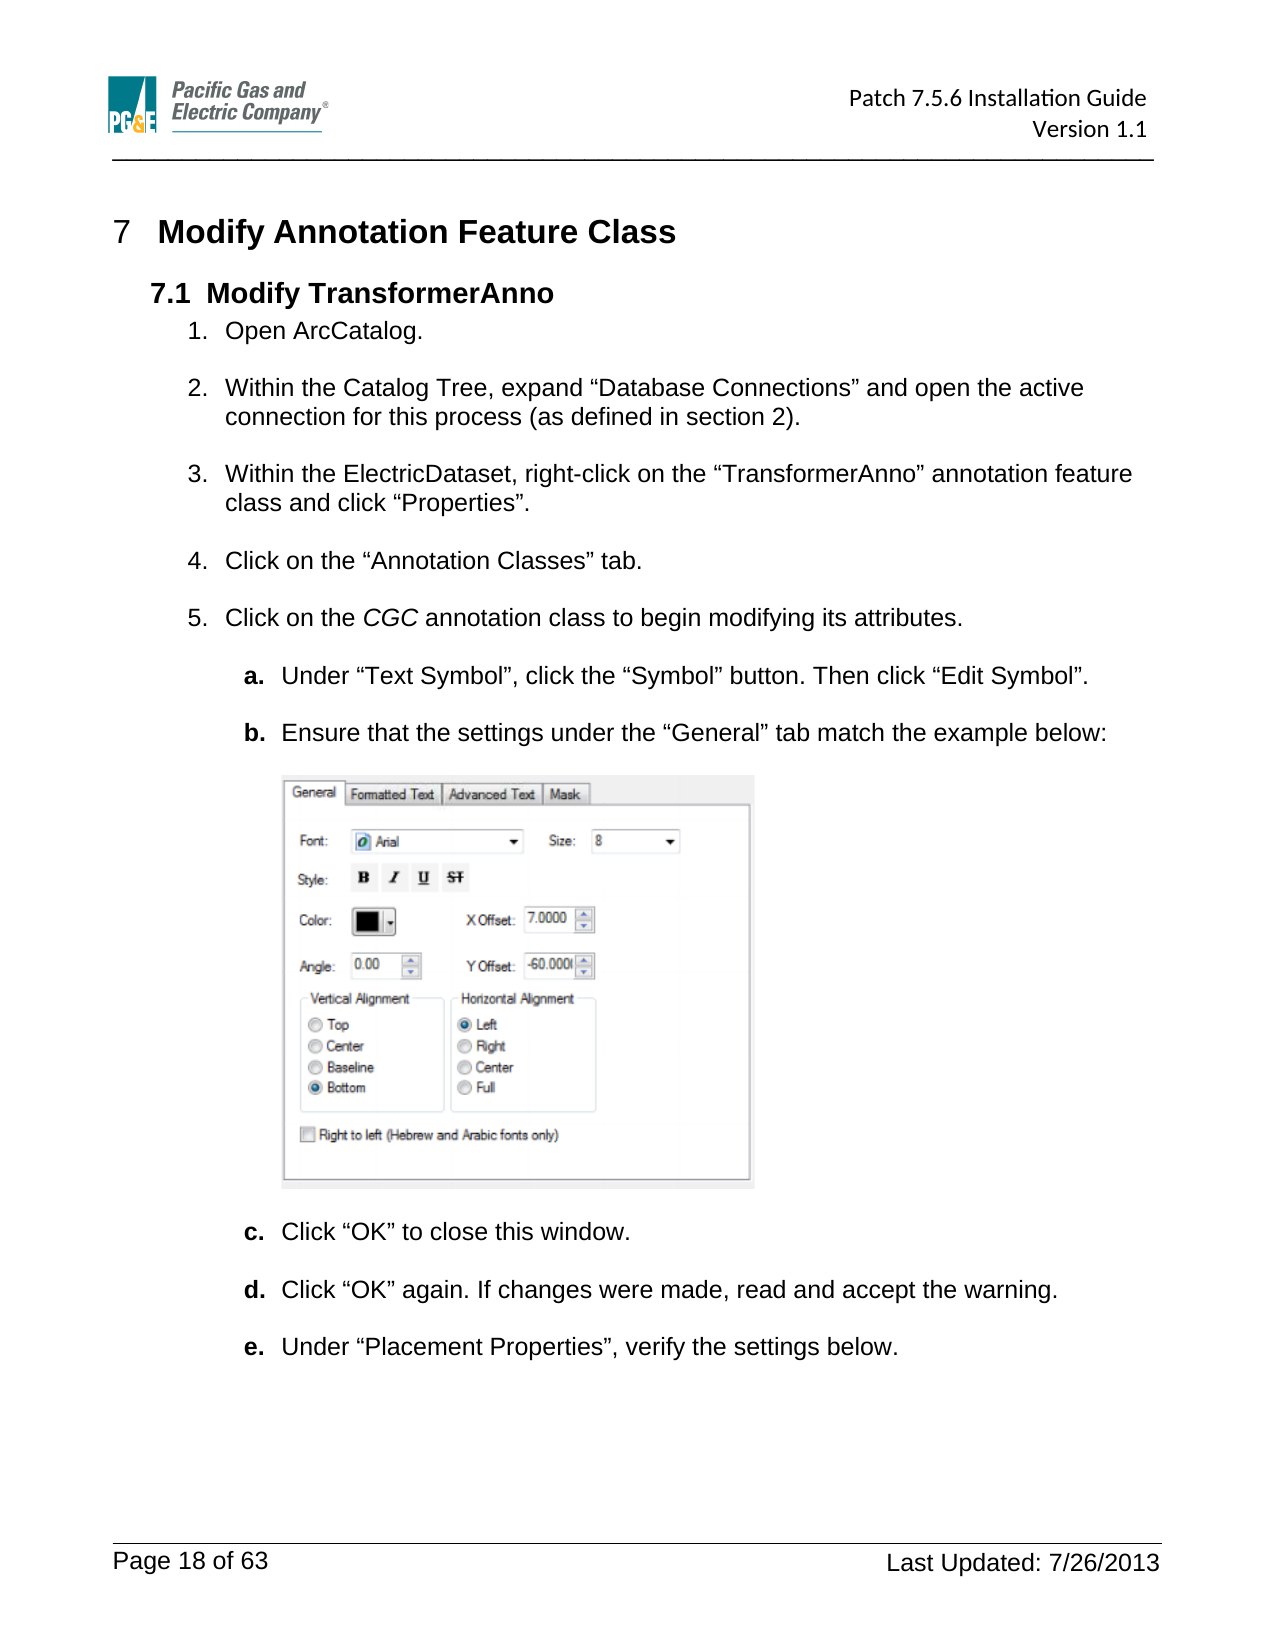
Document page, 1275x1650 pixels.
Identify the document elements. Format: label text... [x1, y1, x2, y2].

list Click “OK” to close this window. [244, 1217, 1162, 1274]
list Within the ElectricDataset, right-click on the “TransformerAnno” annotation feature class and click “Properties”. [187, 459, 1162, 546]
picture [281, 775, 755, 1189]
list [244, 1332, 1162, 1389]
list Under “Text Symbol”, click the “Symbol” button. Then click “Edit Symbol”. [244, 661, 1162, 718]
list Open ArcCatalog. [187, 316, 1162, 373]
list Within the Catalog Tree, expand “Database Connections” and open the active connection for this process (as defined in section 2). [187, 373, 1162, 459]
list Click on the CGC annotation class to begin modifying its attributes. [187, 603, 1162, 661]
subtitle Modify Annotation Feature Class [112, 212, 1162, 251]
list Click on the “Annotation Classes” tab. [187, 546, 1162, 603]
subtitle Modify TransformerAnno [150, 276, 1162, 309]
list Click “OK” again. If changes were made, read and accept the warning. [244, 1274, 1162, 1332]
